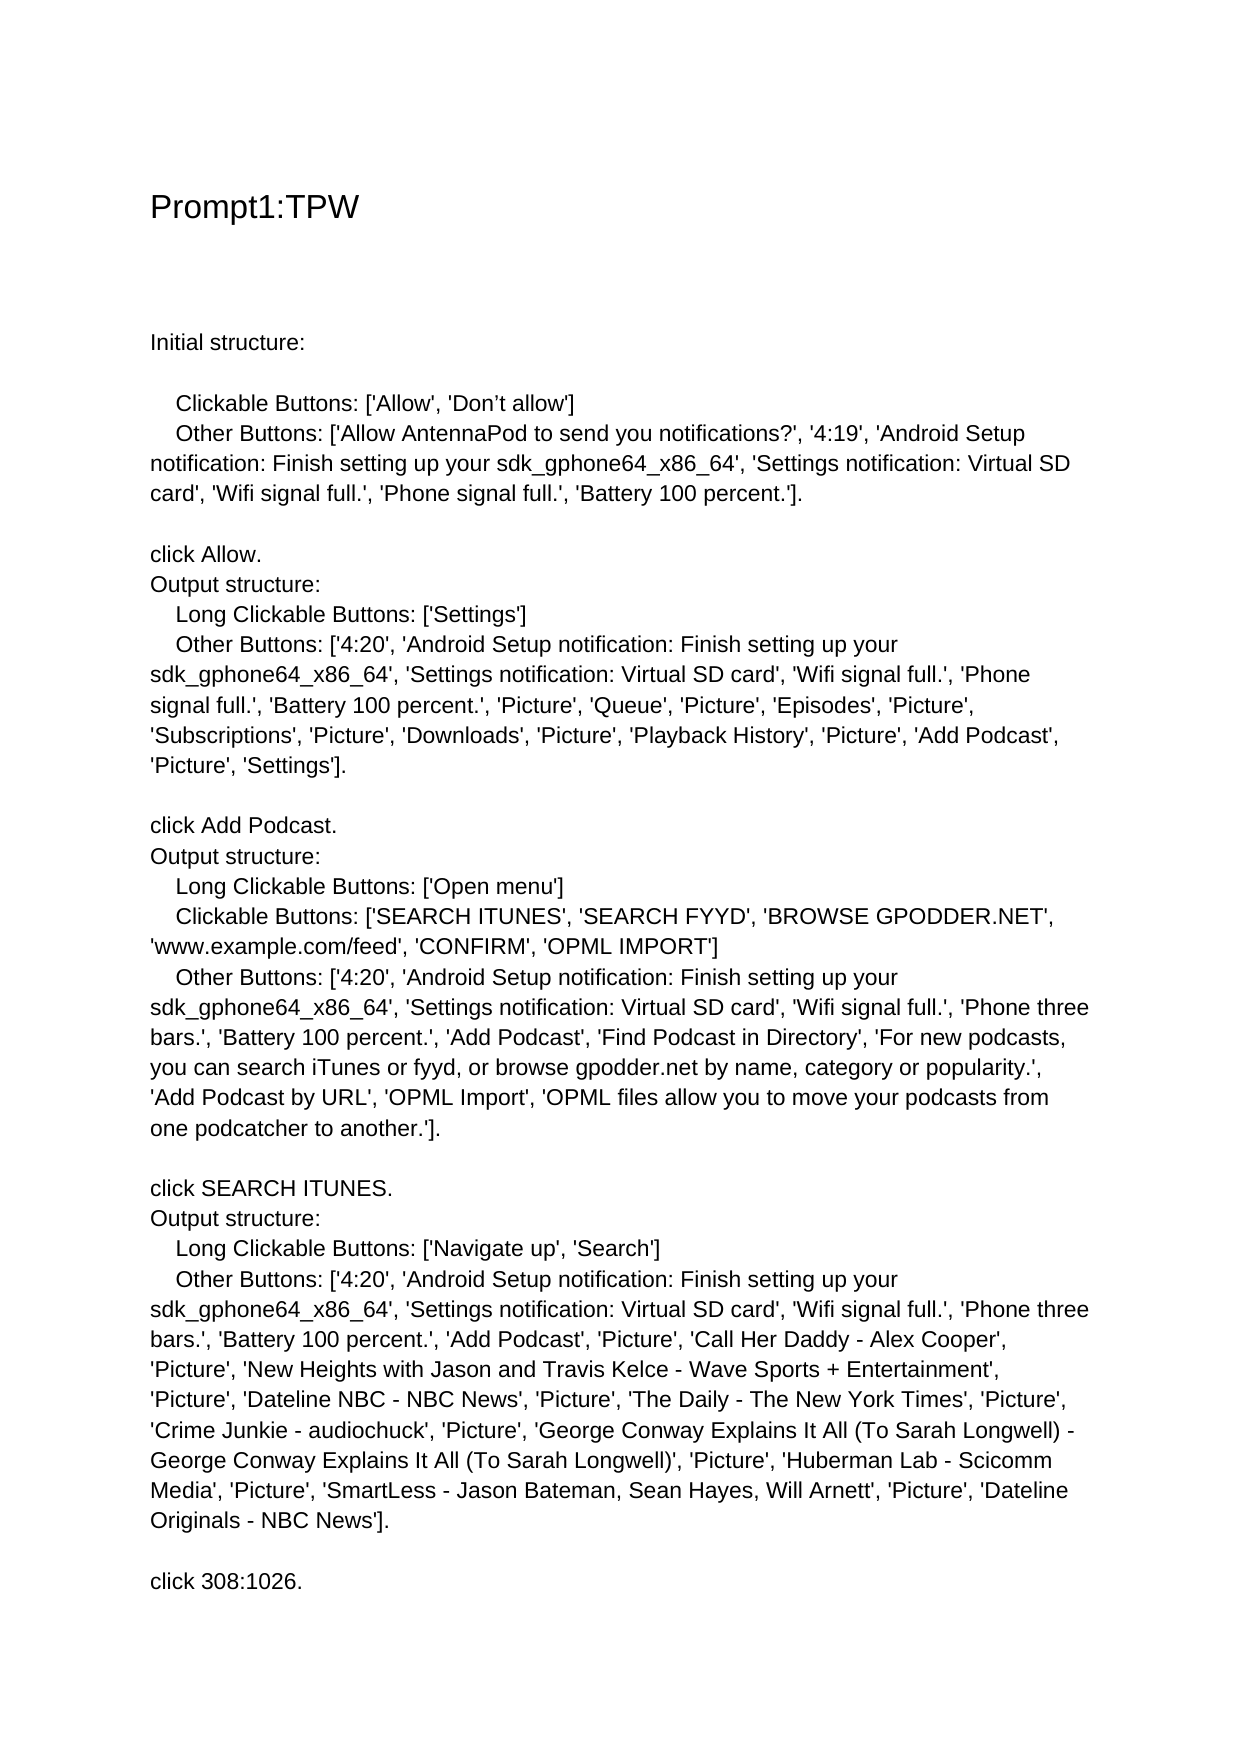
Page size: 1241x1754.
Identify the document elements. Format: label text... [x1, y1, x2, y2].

text Initial structure: [150, 329, 1090, 355]
text Output structure: [150, 1205, 1090, 1231]
text Long Clickable Buttons: ['Navigate up', 'Search'] [150, 1235, 1090, 1262]
text Other Buttons: ['4:20', 'Android Setup notification: Finish setting up your sdk_gphone64_x86_64', 'Settings notification: Virtual SD card', 'Wifi signal full.', 'Phone three bars.', 'Battery 100 percent.', 'Add Podcast', 'Picture', 'Call Her Daddy - Alex Cooper', 'Picture', 'New Heights with Jason and Travis Kelce - Wave Sports + Entertainment', 'Picture', 'Dateline NBC - NBC News', 'Picture', 'The Daily - The New York Times', 'Picture', 'Crime Junkie - audiochuck', 'Picture', 'George Conway Explains It All (To Sarah Longwell) - George Conway Explains It All (To Sarah Longwell)', 'Picture', 'Huberman Lab - Scicomm Media', 'Picture', 'SmartLess - Jason Bateman, Sean Hayes, Will Arnett', 'Picture', 'Dateline Originals - NBC News']. [150, 1266, 1090, 1533]
text Long Clickable Buttons: ['Open menu'] [150, 873, 1090, 899]
text Other Buttons: ['4:20', 'Android Setup notification: Finish setting up your sdk_gphone64_x86_64', 'Settings notification: Virtual SD card', 'Wifi signal full.', 'Phone signal full.', 'Battery 100 percent.', 'Picture', 'Queue', 'Picture', 'Episodes', 'Picture', 'Subscriptions', 'Picture', 'Downloads', 'Picture', 'Playback History', 'Picture', 'Add Podcast', 'Picture', 'Settings']. [150, 631, 1090, 778]
text click Add Podcast. [150, 812, 1090, 839]
text Clickable Buttons: ['Allow', 'Don’t allow'] [150, 389, 1090, 416]
text click SEARCH ITUNES. [150, 1175, 1090, 1201]
text Other Buttons: ['4:20', 'Android Setup notification: Finish setting up your sdk_gphone64_x86_64', 'Settings notification: Virtual SD card', 'Wifi signal full.', 'Phone three bars.', 'Battery 100 percent.', 'Add Podcast', 'Find Podcast in Directory', 'For new podcasts, you can search iTunes or fyyd, or browse gpodder.net by name, category or popularity.', 'Add Podcast by URL', 'OPML Import', 'OPML files allow you to move your podcasts from one podcatcher to another.']. [150, 963, 1090, 1141]
subtitle Prompt1:TPW [150, 187, 1090, 226]
text Output structure: [150, 571, 1090, 597]
text click Allow. [150, 541, 1090, 567]
text Long Clickable Buttons: ['Settings'] [150, 601, 1090, 627]
text Other Buttons: ['Allow AntennaPod to send you notifications?', '4:19', 'Android Setup notification: Finish setting up your sdk_gphone64_x86_64', 'Settings notification: Virtual SD card', 'Wifi signal full.', 'Phone signal full.', 'Battery 100 percent.']. [150, 420, 1090, 506]
text Clickable Buttons: ['SEARCH ITUNES', 'SEARCH FYYD', 'BROWSE GPODDER.NET', 'www.example.com/feed', 'CONFIRM', 'OPML IMPORT'] [150, 903, 1090, 959]
text click 308:1026. [150, 1568, 1090, 1594]
text Output structure: [150, 843, 1090, 869]
